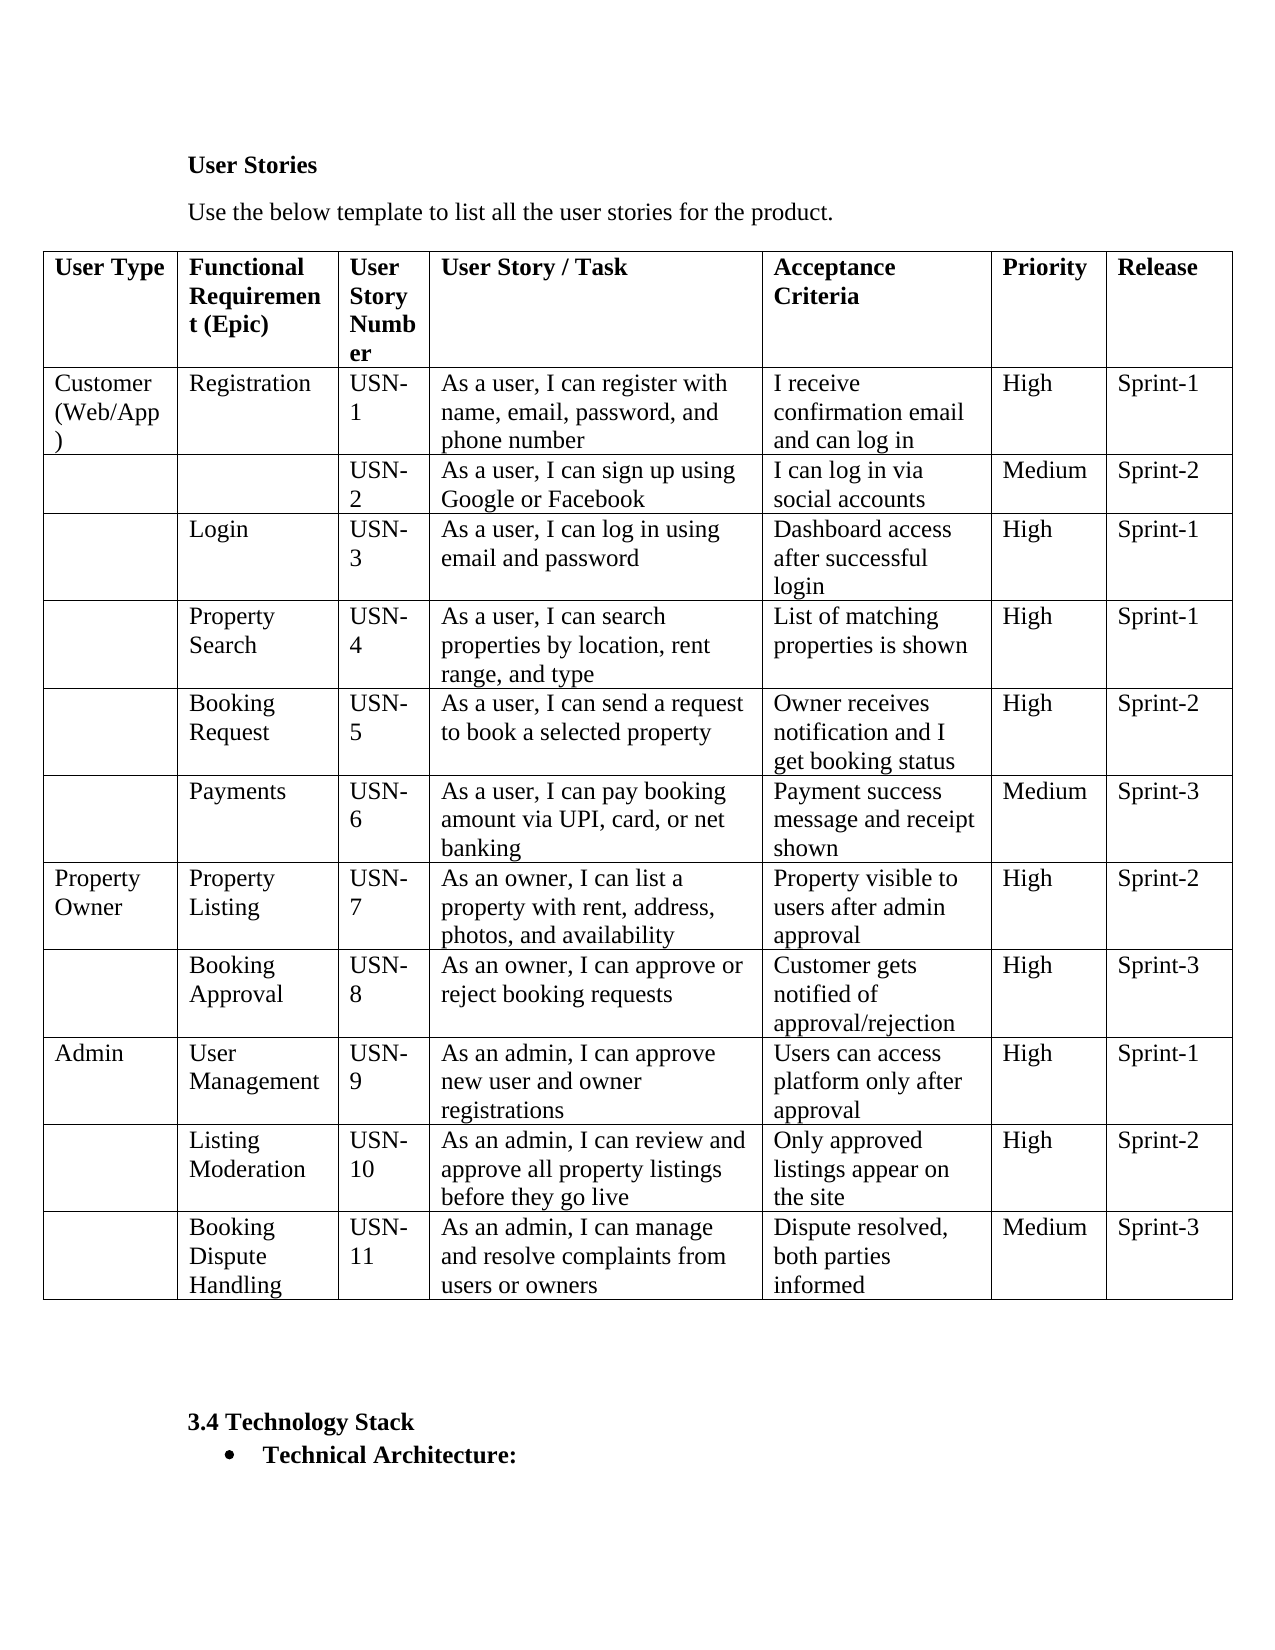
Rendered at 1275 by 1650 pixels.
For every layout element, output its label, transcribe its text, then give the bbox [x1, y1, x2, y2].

table_cell As an owner, I can approve or reject booking requests [430, 950, 762, 1037]
table_cell High [992, 514, 1106, 600]
table_cell High [992, 1038, 1106, 1124]
table_cell Login [178, 514, 338, 600]
table_cell Dispute resolved, both parties informed [763, 1212, 991, 1298]
table_cell High [992, 601, 1106, 687]
table_cell Property Owner [44, 863, 177, 949]
table_cell USN-6 [339, 776, 429, 862]
table_cell Sprint-1 [1107, 514, 1232, 600]
table_header Acceptance Criteria [763, 252, 991, 367]
table_cell USN-1 [339, 368, 429, 454]
table_cell As a user, I can register with name, email, password, and phone number [430, 368, 762, 454]
table_header Release [1107, 252, 1232, 367]
table_cell High [992, 689, 1106, 775]
list Technical Architecture: [225, 1440, 1087, 1469]
table_cell As a user, I can search properties by location, rent range, and type [430, 601, 762, 687]
table_cell As an admin, I can review and approve all property listings before they go live [430, 1125, 762, 1211]
table_cell [44, 776, 177, 862]
table_cell Property Listing [178, 863, 338, 949]
table_cell Only approved listings appear on the site [763, 1125, 991, 1211]
table_cell [44, 601, 177, 687]
table_cell Sprint-3 [1107, 776, 1232, 862]
table_cell Sprint-1 [1107, 1038, 1232, 1124]
table_header Functional Requirement (Epic) [178, 252, 338, 367]
text Use the below template to list all the user stories for the product. [187, 197, 1087, 226]
table_cell Customer gets notified of approval/rejection [763, 950, 991, 1037]
table_cell Sprint-2 [1107, 689, 1232, 775]
table_cell Customer (Web/App) [44, 368, 177, 454]
table_cell Booking Approval [178, 950, 338, 1037]
table_cell Medium [992, 1212, 1106, 1298]
table_cell As a user, I can log in using email and password [430, 514, 762, 600]
table_cell High [992, 863, 1106, 949]
table_cell Sprint-2 [1107, 455, 1232, 513]
table_cell High [992, 1125, 1106, 1211]
table_cell USN-9 [339, 1038, 429, 1124]
table_header User Type [44, 252, 177, 367]
table_cell As an owner, I can list a property with rent, address, photos, and availability [430, 863, 762, 949]
table_cell Users can access platform only after approval [763, 1038, 991, 1124]
table_cell Sprint-2 [1107, 863, 1232, 949]
table_cell Registration [178, 368, 338, 454]
table_cell I receive confirmation email and can log in [763, 368, 991, 454]
table_cell Sprint-1 [1107, 368, 1232, 454]
table_cell User Management [178, 1038, 338, 1124]
table_cell Sprint-1 [1107, 601, 1232, 687]
table_cell USN-4 [339, 601, 429, 687]
table_cell USN-3 [339, 514, 429, 600]
table_cell As a user, I can sign up using Google or Facebook [430, 455, 762, 513]
table_cell USN-11 [339, 1212, 429, 1298]
table_cell Payments [178, 776, 338, 862]
table_cell Listing Moderation [178, 1125, 338, 1211]
table_cell [44, 689, 177, 775]
table_cell Booking Request [178, 689, 338, 775]
table_cell USN-8 [339, 950, 429, 1037]
table_cell USN-2 [339, 455, 429, 513]
table_cell [44, 514, 177, 600]
table_cell USN-7 [339, 863, 429, 949]
table_cell [44, 950, 177, 1037]
table_cell Sprint-3 [1107, 1212, 1232, 1298]
table_cell As an admin, I can approve new user and owner registrations [430, 1038, 762, 1124]
subtitle 3.4 Technology Stack [187, 1407, 1087, 1436]
table_cell High [992, 950, 1106, 1037]
table_cell High [992, 368, 1106, 454]
table_cell Dashboard access after successful login [763, 514, 991, 600]
table_cell I can log in via social accounts [763, 455, 991, 513]
table_cell Sprint-3 [1107, 950, 1232, 1037]
table_header Priority [992, 252, 1106, 367]
text User Stories [187, 150, 1087, 179]
table_cell As a user, I can pay booking amount via UPI, card, or net banking [430, 776, 762, 862]
table_cell [178, 455, 338, 513]
table_cell [44, 1125, 177, 1211]
table_header User Story Number [339, 252, 429, 367]
table_cell [44, 455, 177, 513]
table_header User Story / Task [430, 252, 762, 367]
table_cell Property Search [178, 601, 338, 687]
table_cell List of matching properties is shown [763, 601, 991, 687]
table_cell As a user, I can send a request to book a selected property [430, 689, 762, 775]
table_cell Property visible to users after admin approval [763, 863, 991, 949]
table_cell Medium [992, 776, 1106, 862]
table_cell Admin [44, 1038, 177, 1124]
table_cell Sprint-2 [1107, 1125, 1232, 1211]
table_cell USN-10 [339, 1125, 429, 1211]
table_cell As an admin, I can manage and resolve complaints from users or owners [430, 1212, 762, 1298]
table_cell USN-5 [339, 689, 429, 775]
table_cell Booking Dispute Handling [178, 1212, 338, 1298]
table_cell [44, 1212, 177, 1298]
table_cell Payment success message and receipt shown [763, 776, 991, 862]
table_cell Medium [992, 455, 1106, 513]
table_cell Owner receives notification and I get booking status [763, 689, 991, 775]
